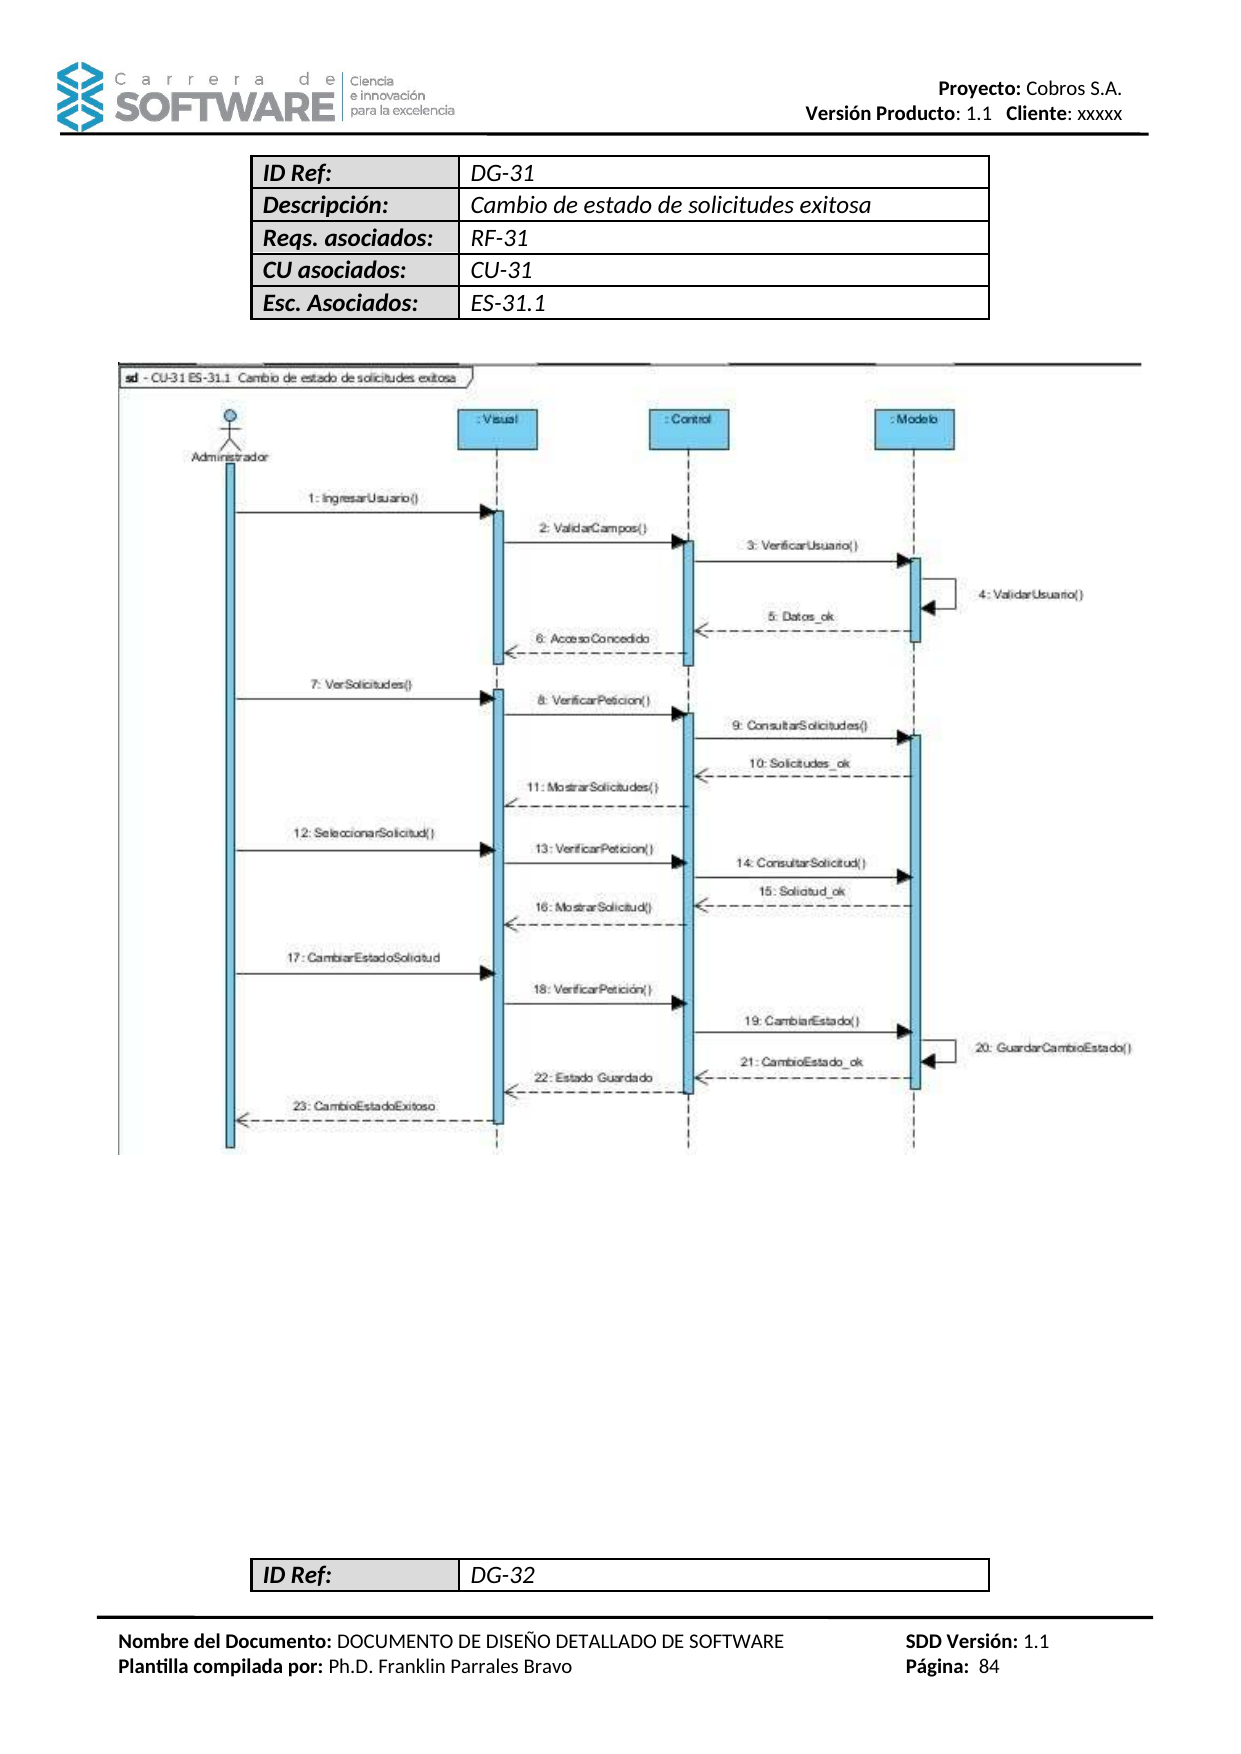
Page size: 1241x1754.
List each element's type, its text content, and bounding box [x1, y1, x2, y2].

picture [118, 362, 1142, 1155]
picture [46, 46, 461, 154]
table_header ID Ref: [253, 157, 458, 187]
table_cell Descripción: [253, 189, 458, 220]
table_cell CU asociados: [253, 255, 458, 285]
table_cell Reqs. asociados: [253, 222, 458, 252]
table_header ID Ref: [253, 1560, 458, 1590]
table_header DG-32 [460, 1560, 988, 1590]
table_cell ES-31.1 [460, 287, 988, 318]
table_cell RF-31 [460, 222, 988, 252]
table_cell Cambio de estado de solicitudes exitosa [460, 189, 988, 220]
table_cell CU-31 [460, 255, 988, 285]
table_cell Esc. Asociados: [253, 287, 458, 318]
table_header DG-31 [460, 157, 988, 187]
